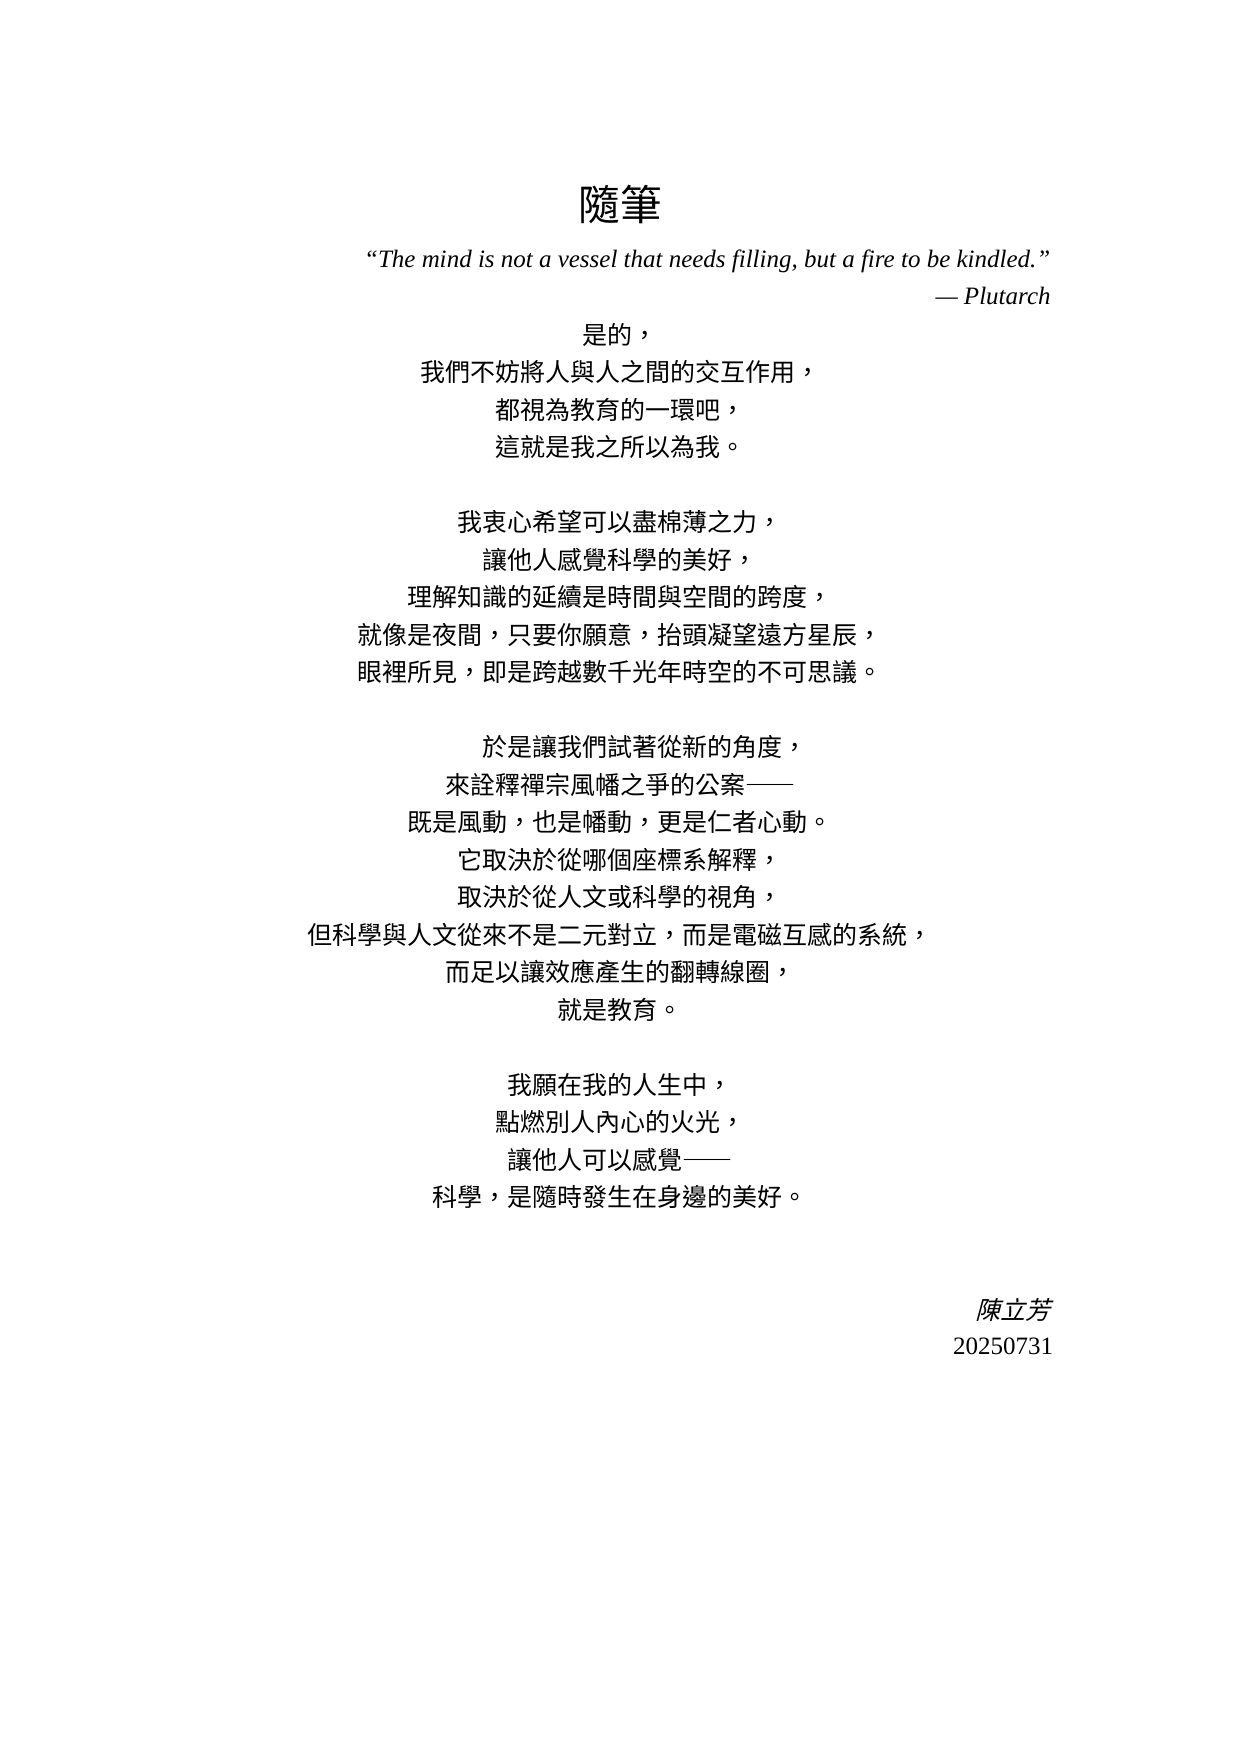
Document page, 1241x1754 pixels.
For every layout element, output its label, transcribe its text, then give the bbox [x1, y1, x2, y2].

text 取決於從人文或科學的視角， [187, 877, 1053, 914]
text 是的， [187, 314, 1053, 352]
text 隨筆 [187, 164, 1053, 239]
text 它取決於從哪個座標系解釋， [187, 839, 1053, 877]
text 讓他人感覺科學的美好， [187, 539, 1053, 577]
text 點燃別人內心的火光， [187, 1102, 1053, 1139]
text 我衷心希望可以盡棉薄之力， [187, 502, 1053, 539]
text 陳立芳 [187, 1289, 1053, 1327]
text 就是教育。 [187, 989, 1053, 1027]
text 於是讓我們試著從新的角度， [187, 727, 1053, 764]
text 讓他人可以感覺―― [187, 1139, 1053, 1177]
text 我願在我的人生中， [187, 1064, 1053, 1102]
text 既是風動，也是幡動，更是仁者心動。 [187, 802, 1053, 839]
text 而足以讓效應產生的翻轉線圈， [187, 952, 1053, 989]
text 科學，是隨時發生在身邊的美好。 [187, 1177, 1053, 1214]
text 眼裡所見，即是跨越數千光年時空的不可思議。 [187, 652, 1053, 689]
text 但科學與人文從來不是二元對立，而是電磁互感的系統， [187, 914, 1053, 952]
text 來詮釋禪宗風幡之爭的公案―― [187, 764, 1053, 802]
text 理解知識的延續是時間與空間的跨度， [187, 577, 1053, 614]
text 都視為教育的一環吧， [187, 389, 1053, 427]
text — Plutarch [187, 277, 1053, 314]
text 20250731 [187, 1327, 1053, 1364]
text “The mind is not a vessel that needs filling, but a fire to be kindled.” [187, 239, 1053, 277]
text 我們不妨將人與人之間的交互作用， [187, 352, 1053, 389]
text 就像是夜間，只要你願意，抬頭凝望遠方星辰， [187, 614, 1053, 652]
text 這就是我之所以為我。 [187, 427, 1053, 464]
